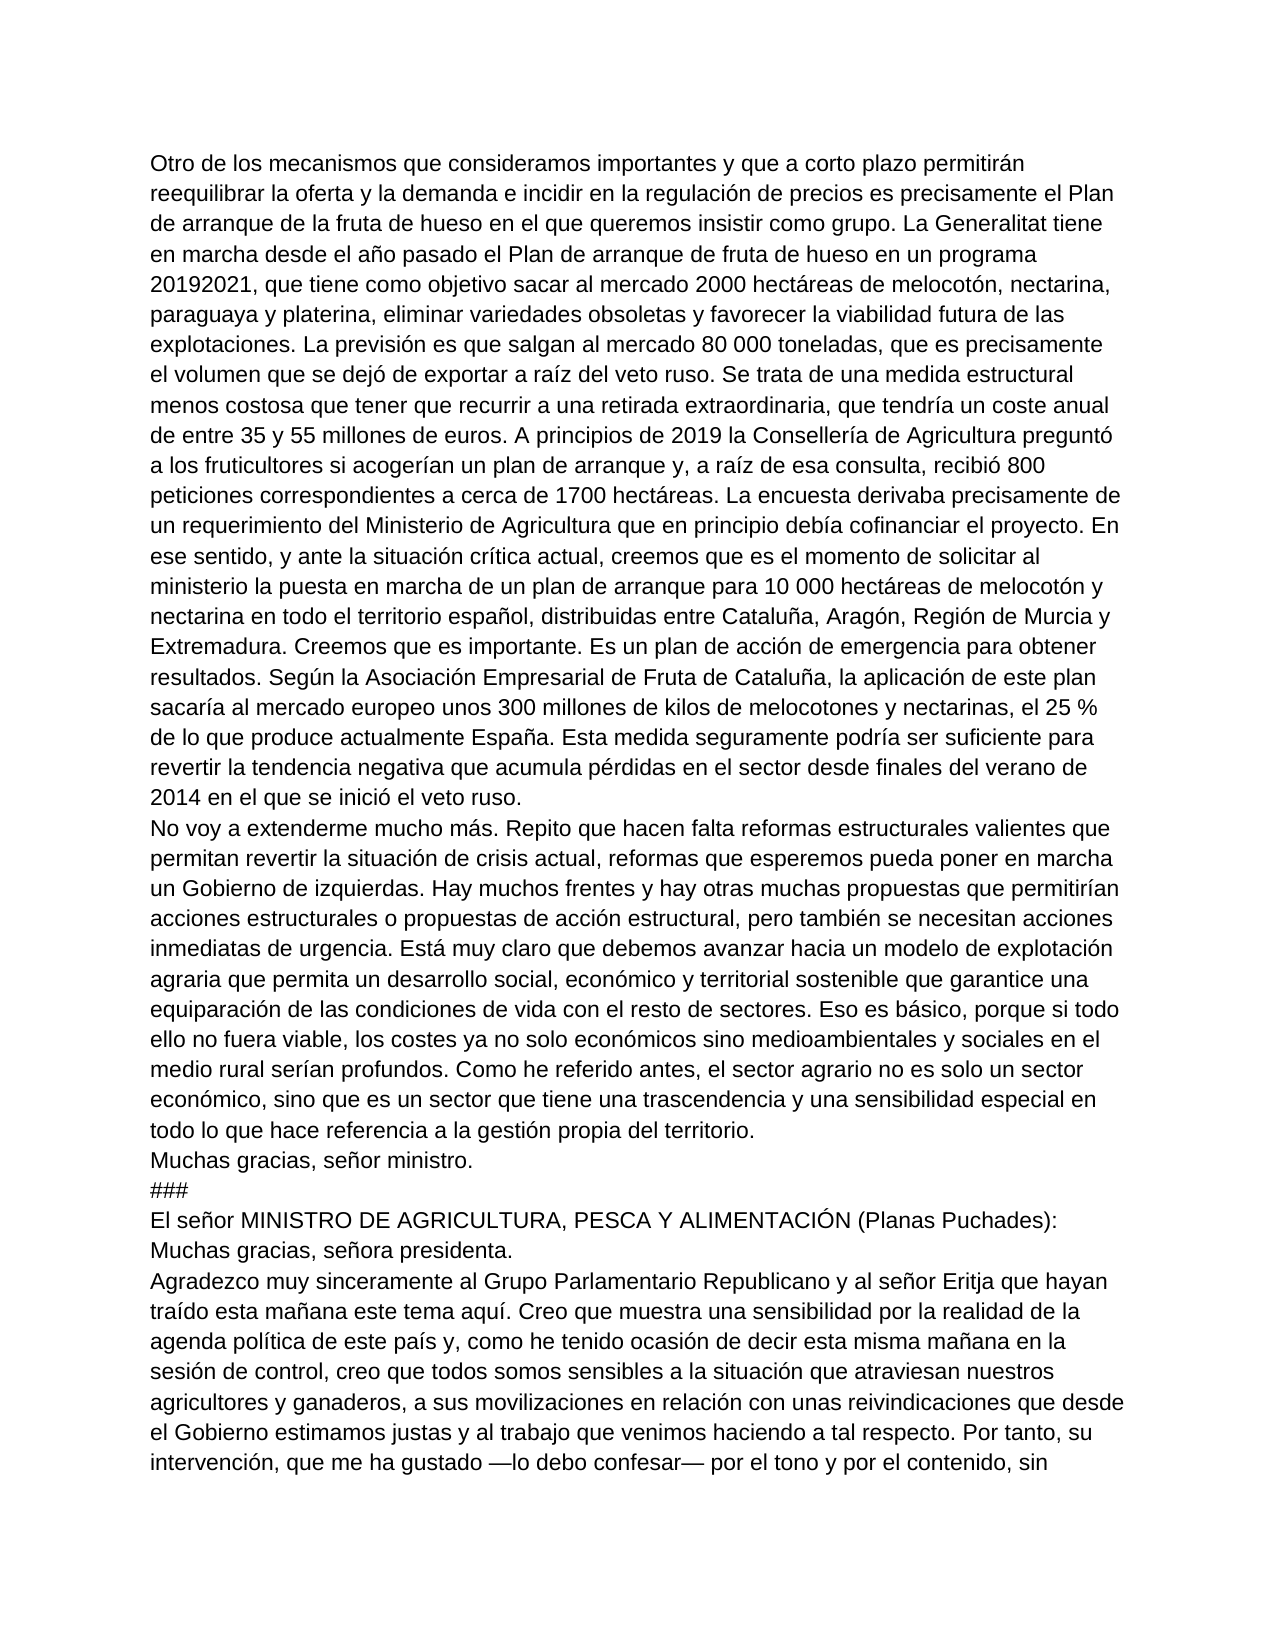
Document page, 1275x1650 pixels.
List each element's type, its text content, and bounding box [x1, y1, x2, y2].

text ### [150, 1177, 1125, 1203]
text El señor MINISTRO DE AGRICULTURA, PESCA Y ALIMENTACIÓN (Planas Puchades): Muchas gracias, señora presidenta. [150, 1207, 1125, 1264]
text No voy a extenderme mucho más. Repito que hacen falta reformas estructurales valientes que permitan revertir la situación de crisis actual, reformas que esperemos pueda poner en marcha un Gobierno de izquierdas. Hay muchos frentes y hay otras muchas propuestas que permitirían acciones estructurales o propuestas de acción estructural, pero también se necesitan acciones inmediatas de urgencia. Está muy claro que debemos avanzar hacia un modelo de explotación agraria que permita un desarrollo social, económico y territorial sostenible que garantice una equiparación de las condiciones de vida con el resto de sectores. Eso es básico, porque si todo ello no fuera viable, los costes ya no solo económicos sino medioambientales y sociales en el medio rural serían profundos. Como he referido antes, el sector agrario no es solo un sector económico, sino que es un sector que tiene una trascendencia y una sensibilidad especial en todo lo que hace referencia a la gestión propia del territorio. [150, 814, 1125, 1143]
text Muchas gracias, señor ministro. [150, 1147, 1125, 1173]
